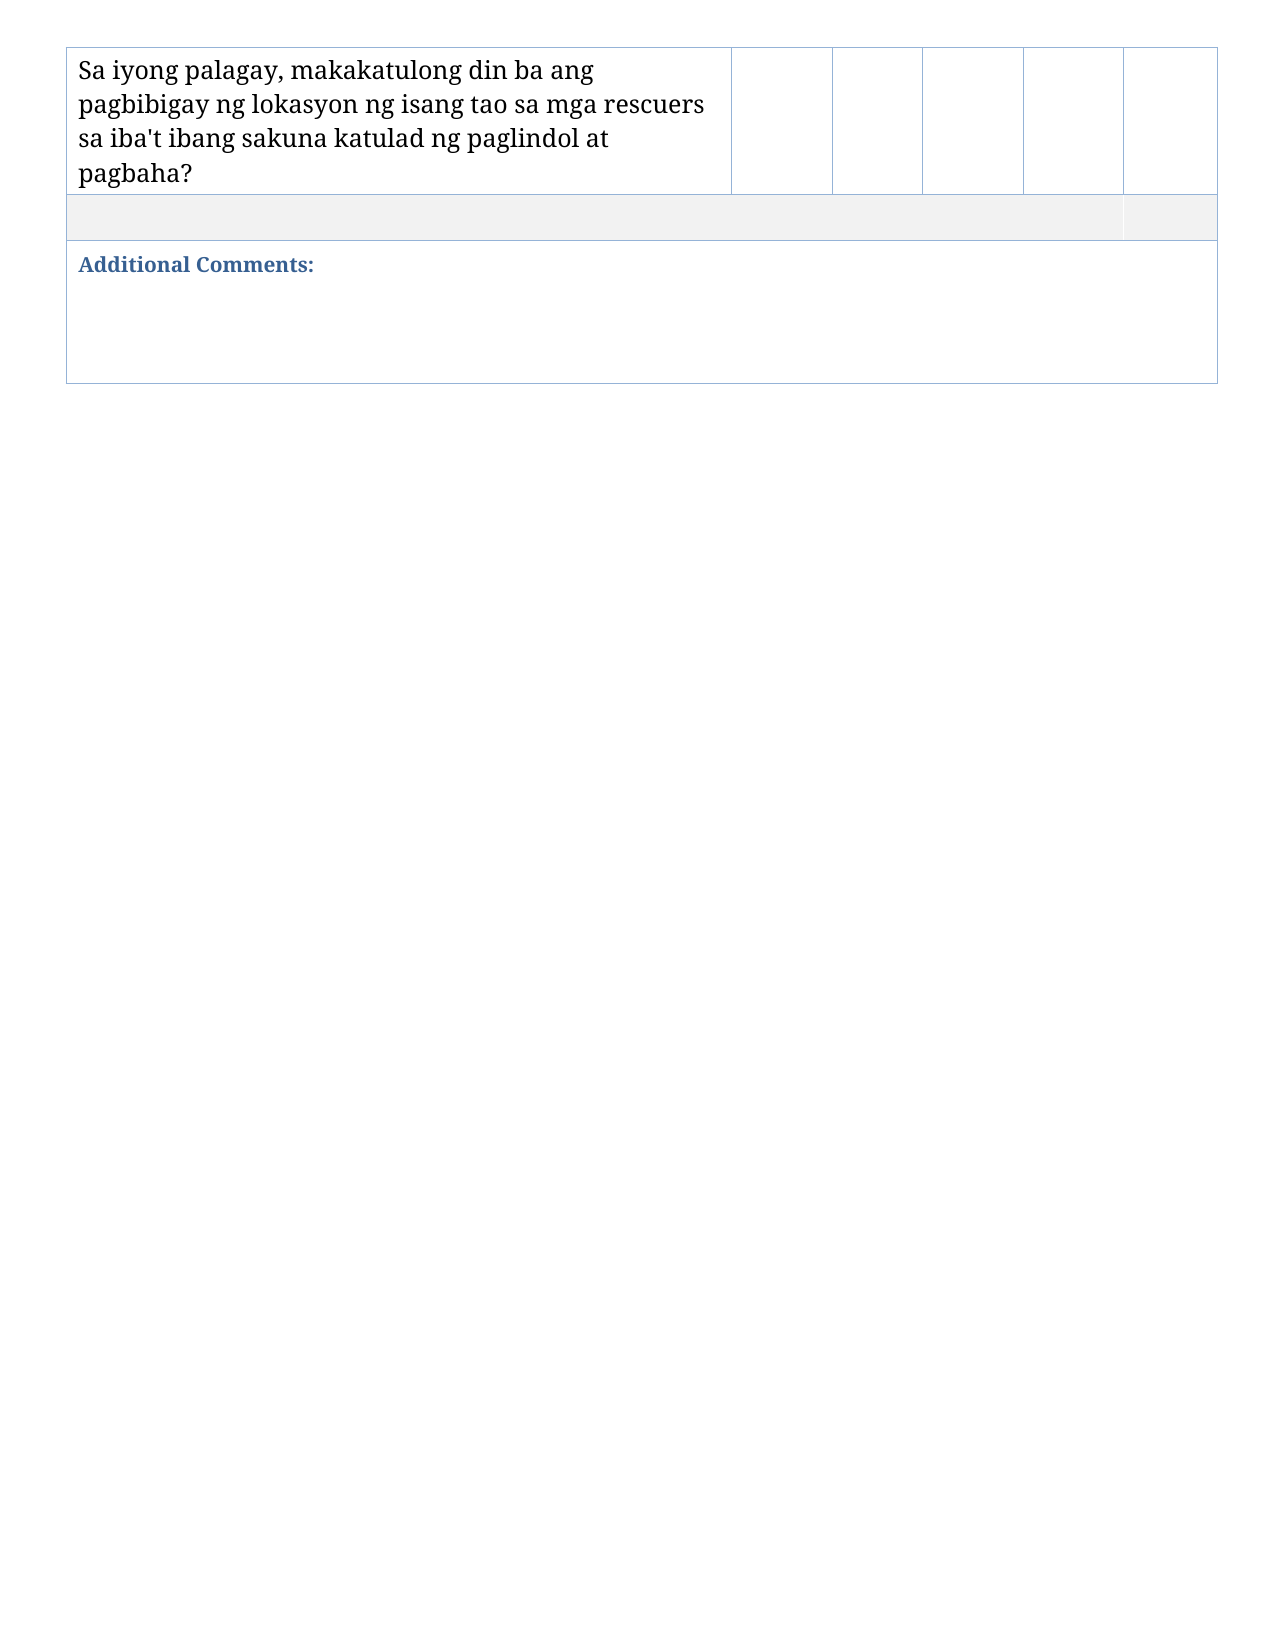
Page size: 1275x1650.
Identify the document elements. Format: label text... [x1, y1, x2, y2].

table_cell [1124, 48, 1217, 194]
table_cell [923, 195, 1023, 240]
table_cell [732, 48, 832, 194]
table_cell [923, 48, 1023, 194]
table_cell [833, 48, 922, 194]
table_cell [732, 195, 832, 240]
table_cell [1023, 195, 1123, 240]
table_cell Sa iyong palagay, makakatulong din ba ang pagbibigay ng lokasyon ng isang tao sa mga rescuers sa iba't ibang sakuna katulad ng paglindol at pagbaha? [67, 48, 731, 194]
table_cell Additional Comments: [67, 241, 1217, 383]
table_cell [1124, 195, 1217, 240]
table_cell [832, 195, 923, 240]
table_cell [1024, 48, 1123, 194]
table_cell [67, 195, 732, 240]
